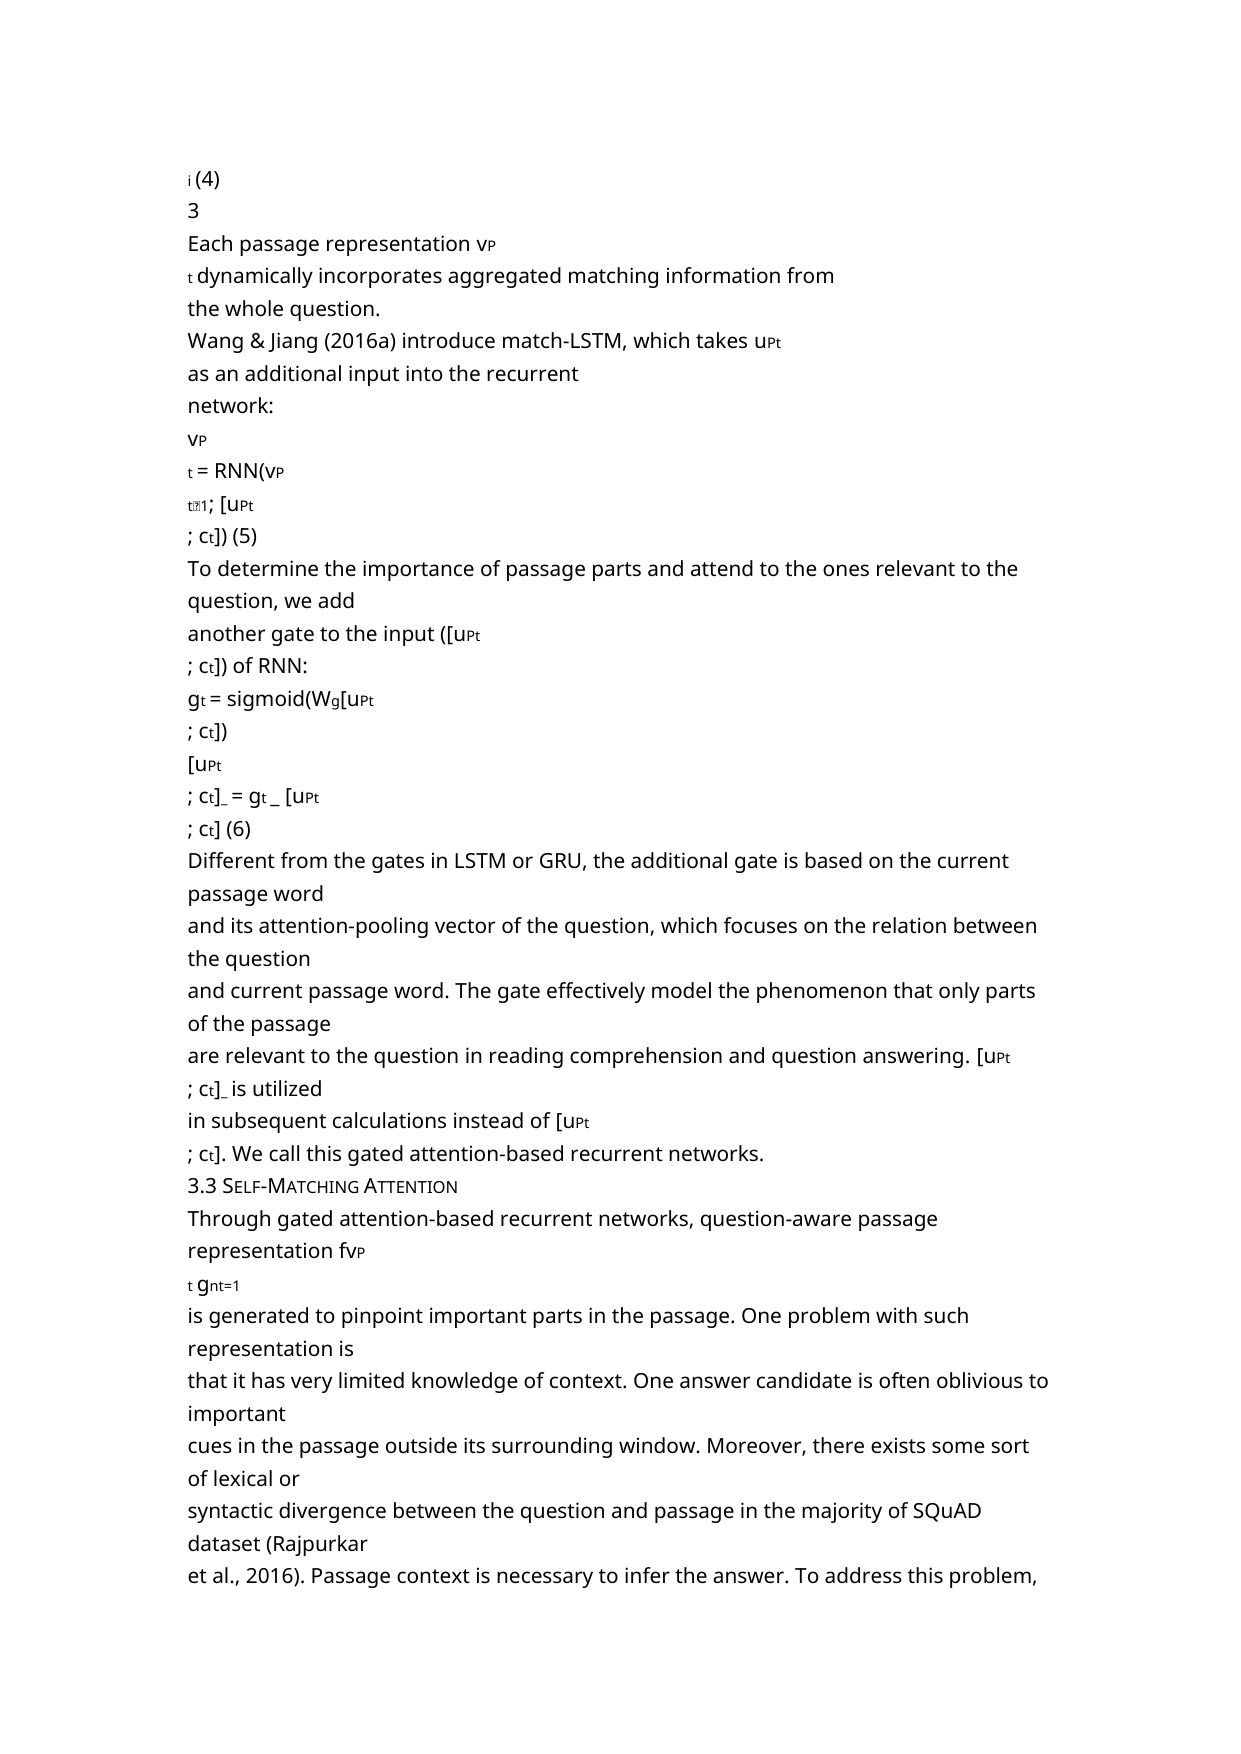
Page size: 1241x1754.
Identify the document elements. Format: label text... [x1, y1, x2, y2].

text gt = sigmoid(Wg[uPt [187, 682, 1053, 714]
text ; ct] (6) [187, 812, 1053, 844]
text syntactic divergence between the question and passage in the majority of SQuAD dataset (Rajpurkar [187, 1494, 1053, 1559]
text cues in the passage outside its surrounding window. Moreover, there exists some sort of lexical or [187, 1429, 1053, 1494]
text t􀀀1; [uPt [187, 487, 1053, 519]
text the whole question. [187, 292, 1053, 324]
text in subsequent calculations instead of [uPt [187, 1104, 1053, 1137]
text ; ct]_ = gt _ [uPt [187, 779, 1053, 812]
text and current passage word. The gate effectively model the phenomenon that only parts of the passage [187, 974, 1053, 1039]
text ; ct]) [187, 714, 1053, 747]
text Through gated attention-based recurrent networks, question-aware passage representation fvP [187, 1202, 1053, 1267]
text ; ct]) (5) [187, 519, 1053, 552]
text as an additional input into the recurrent [187, 357, 1053, 389]
text t dynamically incorporates aggregated matching information from [187, 259, 1053, 292]
text 3 [187, 194, 1053, 227]
text t = RNN(vP [187, 454, 1053, 487]
text and its attention-pooling vector of the question, which focuses on the relation between the question [187, 909, 1053, 974]
text To determine the importance of passage parts and attend to the ones relevant to the question, we add [187, 552, 1053, 617]
text ; ct]_ is utilized [187, 1072, 1053, 1104]
text ; ct]) of RNN: [187, 649, 1053, 682]
text t gnt=1 [187, 1267, 1053, 1299]
text [uPt [187, 747, 1053, 779]
text ; ct]. We call this gated attention-based recurrent networks. [187, 1137, 1053, 1169]
text that it has very limited knowledge of context. One answer candidate is often oblivious to important [187, 1364, 1053, 1429]
text network: [187, 389, 1053, 422]
text i (4) [187, 162, 1053, 194]
text is generated to pinpoint important parts in the passage. One problem with such representation is [187, 1299, 1053, 1364]
text are relevant to the question in reading comprehension and question answering. [uPt [187, 1039, 1053, 1072]
text another gate to the input ([uPt [187, 617, 1053, 649]
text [187, 1559, 1053, 1592]
text Wang & Jiang (2016a) introduce match-LSTM, which takes uPt [187, 324, 1053, 357]
text vP [187, 422, 1053, 454]
text Different from the gates in LSTM or GRU, the additional gate is based on the current passage word [187, 844, 1053, 909]
text Each passage representation vP [187, 227, 1053, 259]
text 3.3 SELF-MATCHING ATTENTION [187, 1169, 1053, 1202]
